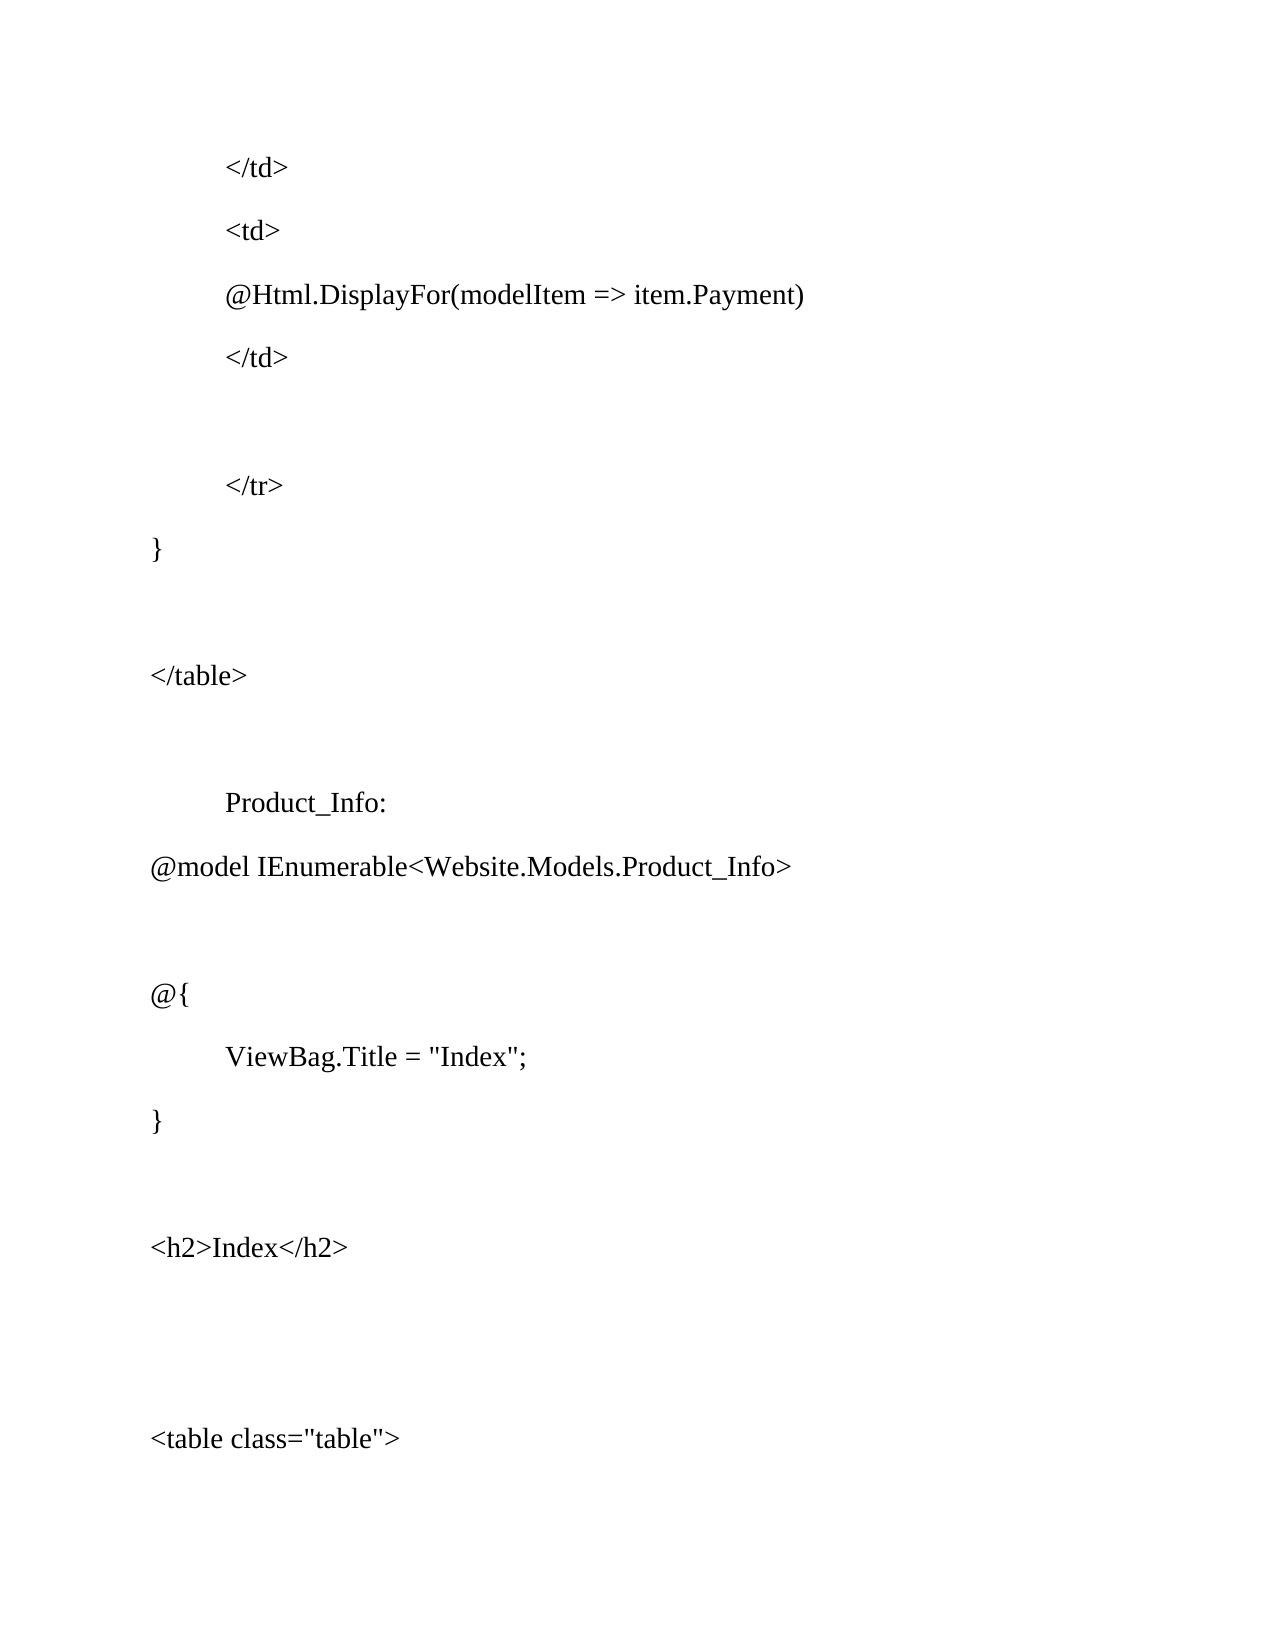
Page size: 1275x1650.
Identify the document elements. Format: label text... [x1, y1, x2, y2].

text Product_Info: [150, 785, 1125, 819]
text <h2>Index</h2> [150, 1230, 1125, 1264]
text } [150, 1103, 1125, 1137]
text </table> [150, 658, 1125, 692]
text </td> [150, 341, 1125, 374]
text </tr> [150, 468, 1125, 501]
text @{ [150, 976, 1125, 1009]
text @Html.DisplayFor(modelItem => item.Payment) [150, 277, 1125, 311]
text </td> [150, 150, 1125, 183]
text <td> [150, 213, 1125, 247]
text ViewBag.Title = "Index"; [150, 1039, 1125, 1073]
text <table class="table"> [150, 1421, 1125, 1454]
text } [150, 531, 1125, 565]
text @model IEnumerable<Website.Models.Product_Info> [150, 849, 1125, 882]
